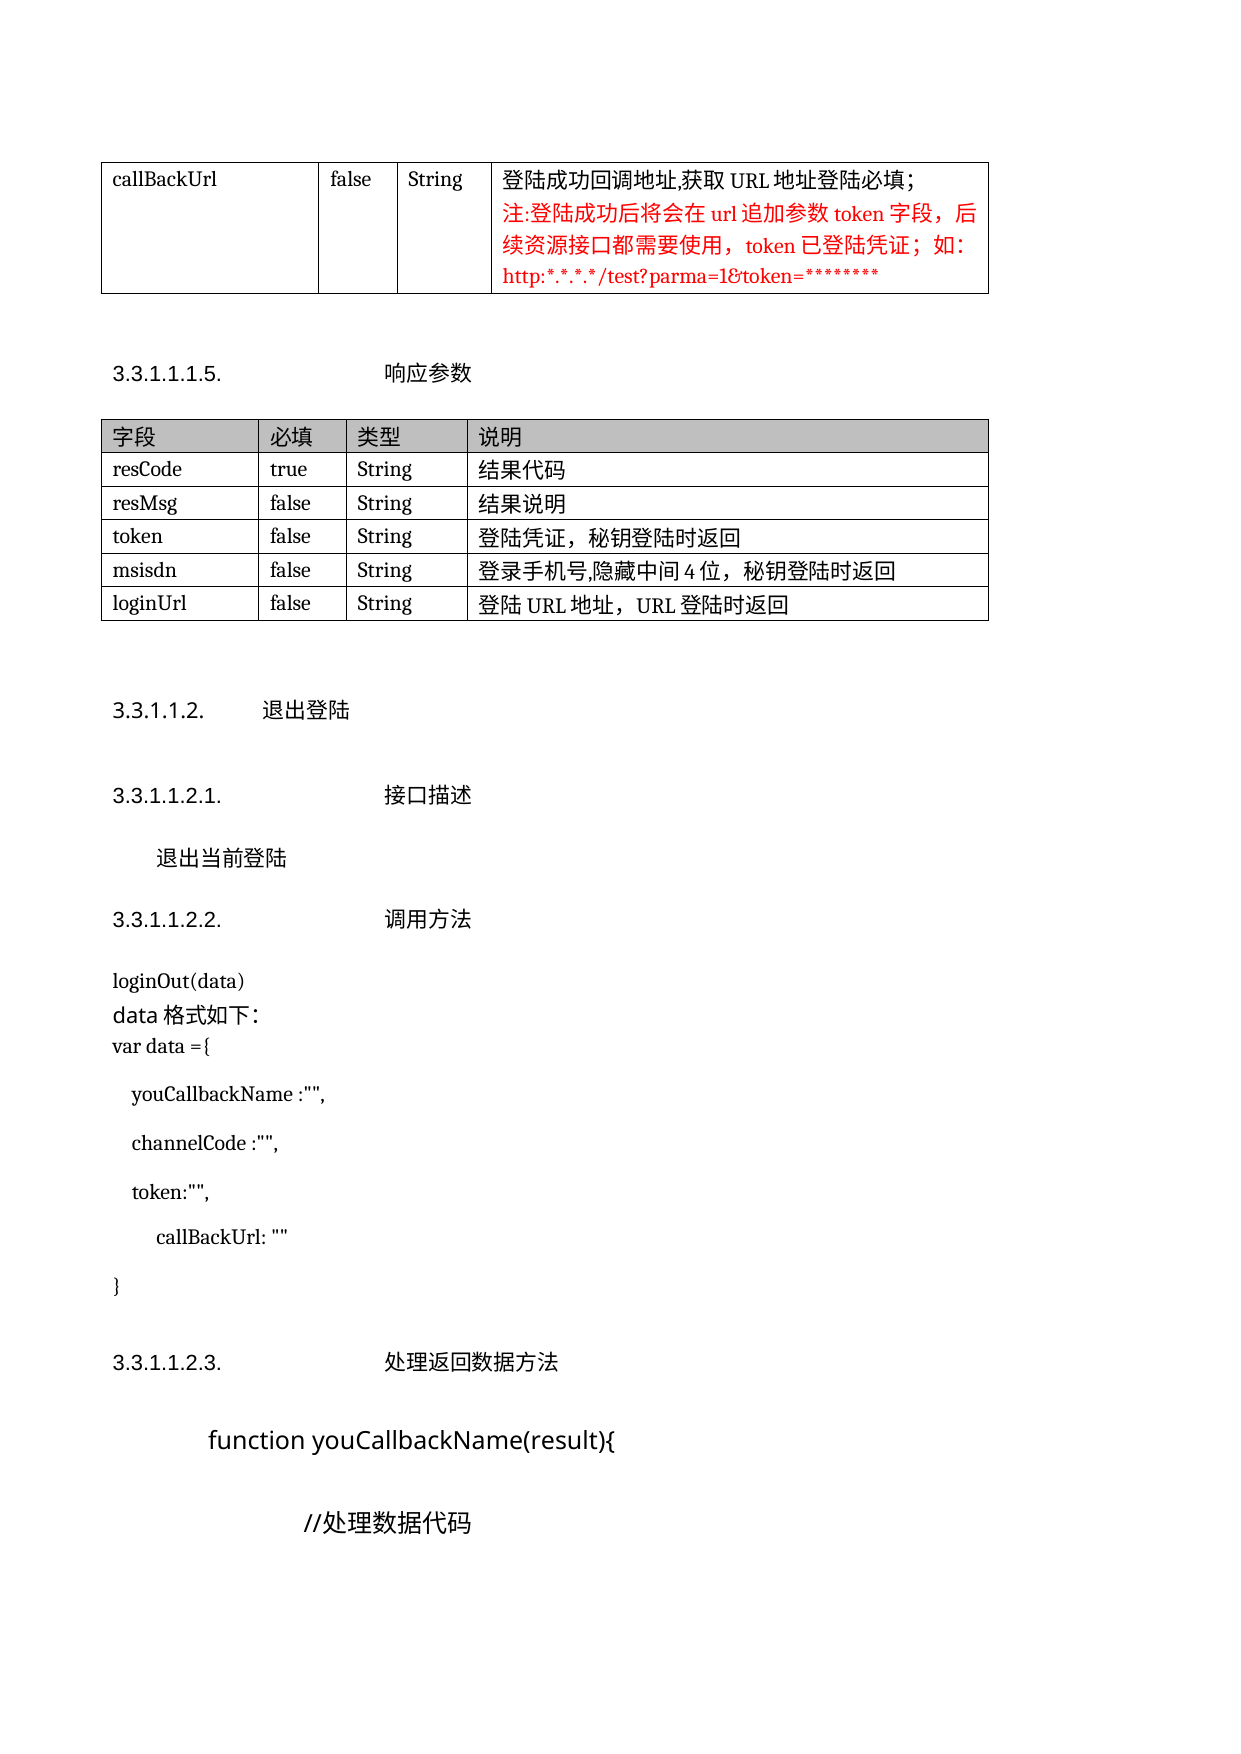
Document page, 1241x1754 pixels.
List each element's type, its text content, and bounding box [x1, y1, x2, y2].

table_cell 登录手机号,隐藏中间4位，秘钥登陆时返回 [468, 554, 988, 586]
table_header 类型 [347, 420, 467, 452]
table_cell resMsg [102, 487, 258, 519]
table_cell true [259, 453, 346, 486]
text 退出当前登陆 [112, 840, 1128, 873]
table_cell String [347, 587, 467, 620]
list 调用方法 [112, 902, 1128, 934]
table_cell callBackUrl [102, 163, 318, 293]
table_cell false [259, 487, 346, 519]
list 接口描述 [112, 778, 1128, 810]
table_cell String [347, 453, 467, 486]
table_cell loginUrl [102, 587, 258, 620]
text data格式如下： [112, 997, 1128, 1030]
text loginOut(data) [112, 965, 1128, 997]
text //处理数据代码 [112, 1489, 1128, 1554]
table_header 说明 [468, 420, 988, 452]
table_cell 登陆凭证，秘钥登陆时返回 [468, 520, 988, 553]
table_cell String [347, 520, 467, 553]
table_header 必填 [259, 420, 346, 452]
table_header 字段 [102, 420, 258, 452]
list 退出登陆 [112, 693, 1128, 725]
table_cell false [259, 554, 346, 586]
table_cell resCode [102, 453, 258, 486]
table_cell String [398, 163, 491, 293]
list 响应参数 [112, 356, 1128, 388]
list 处理返回数据方法 [112, 1344, 1128, 1377]
table_cell 结果说明 [468, 487, 988, 519]
table_cell String [347, 487, 467, 519]
table_cell 登陆成功回调地址,获取URL地址登陆必填； 注:登陆成功后将会在url追加参数token字段，后续资源接口都需要使用，token已登陆凭证；如：http:*.*.*.*/test?parma=1&token=******** [492, 163, 988, 293]
table_cell 结果代码 [468, 453, 988, 486]
table_cell false [319, 163, 397, 293]
table_cell String [347, 554, 467, 586]
table_cell msisdn [102, 554, 258, 586]
table_cell 登陆URL地址，URL登陆时返回 [468, 587, 988, 620]
table_cell false [259, 520, 346, 553]
text function youCallbackName(result){ [112, 1407, 1128, 1472]
table_cell false [259, 587, 346, 620]
text var data ={ youCallbackName :"", channelCode :"", token:"", [112, 1030, 1128, 1208]
text callBackUrl: "" } [112, 1221, 1128, 1302]
table_cell token [102, 520, 258, 553]
